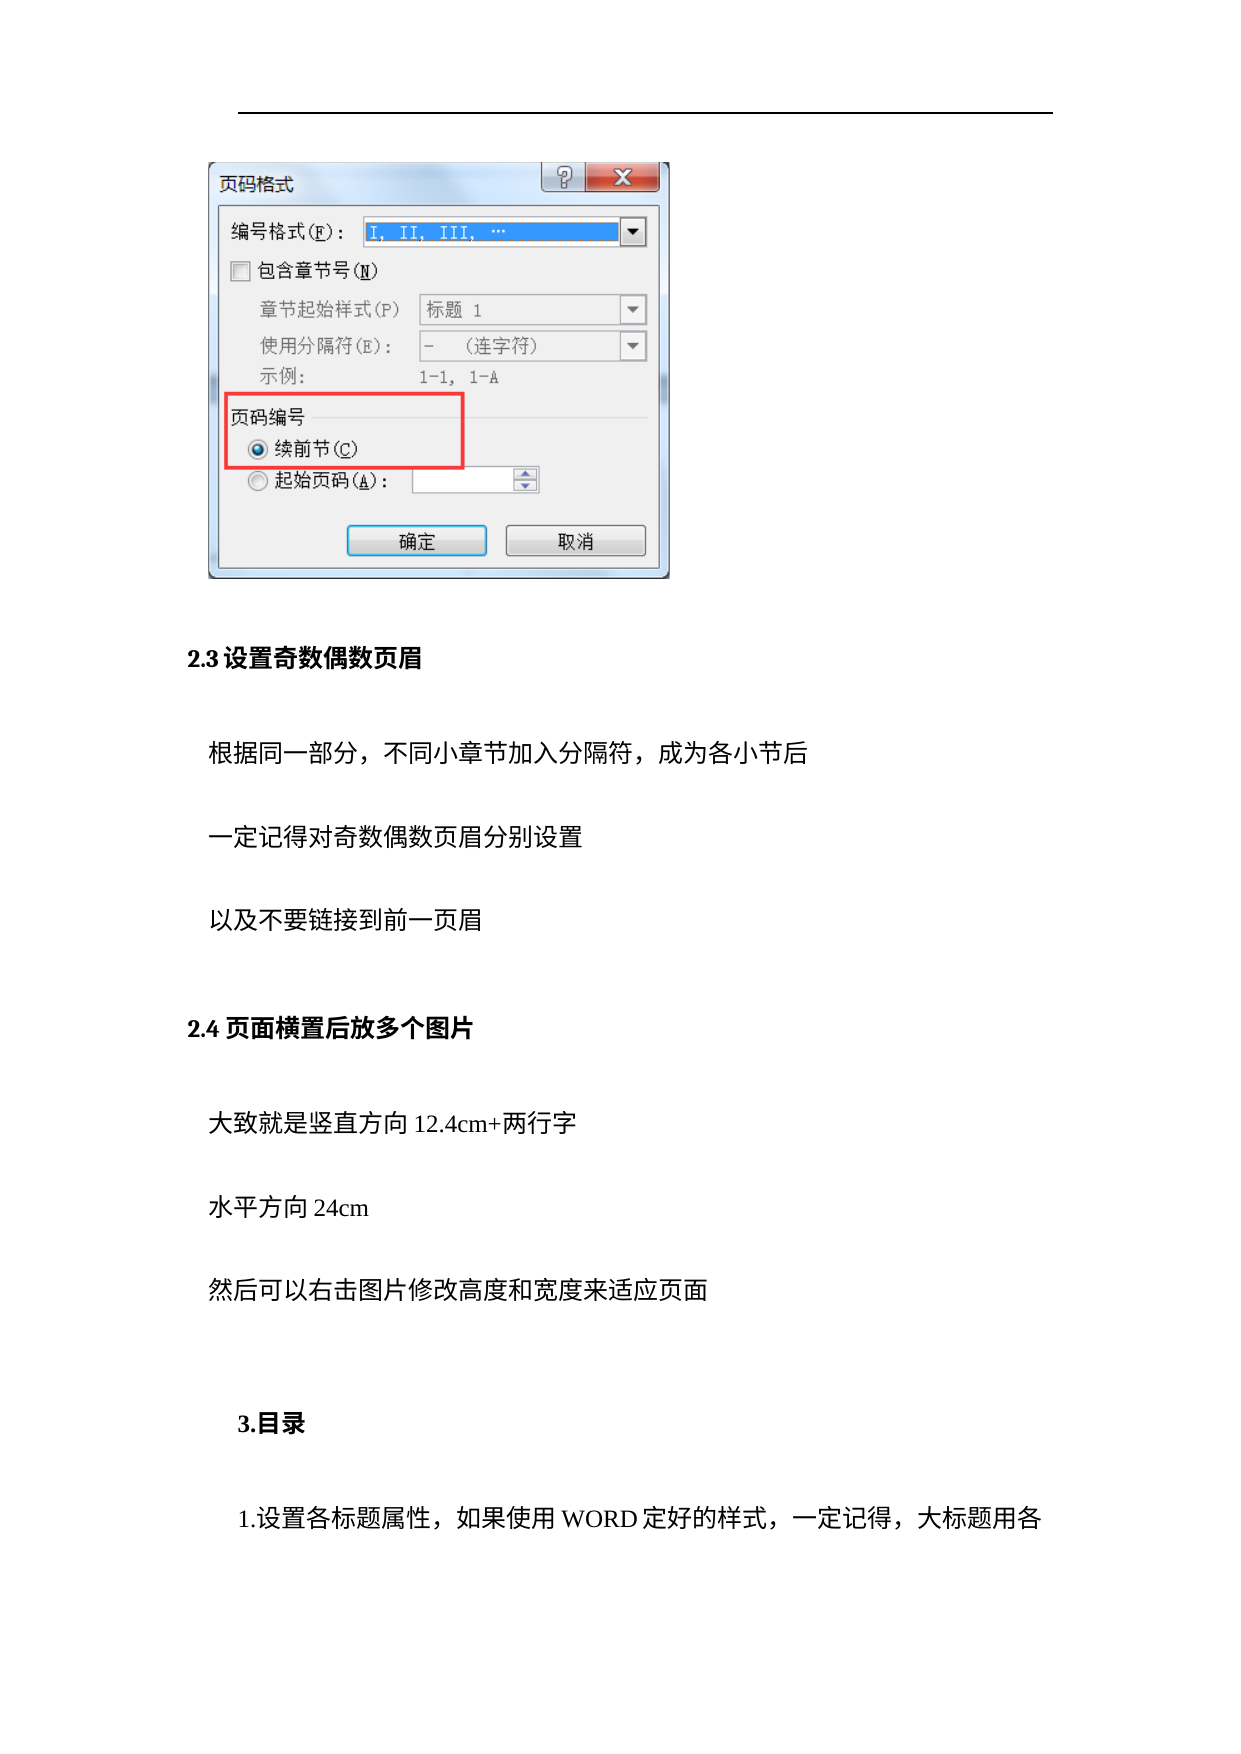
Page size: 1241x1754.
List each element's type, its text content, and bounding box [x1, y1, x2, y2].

subtitle 3.目录 [237, 1389, 1053, 1454]
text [237, 1484, 1053, 1549]
text 大致就是竖直方向12.4cm+两行字 [208, 1089, 1053, 1154]
text 一定记得对奇数偶数页眉分别设置 [208, 803, 1053, 868]
text 然后可以右击图片修改高度和宽度来适应页面 [208, 1256, 1053, 1321]
subtitle 2.3设置奇数偶数页眉 [187, 624, 1053, 689]
text 水平方向24cm [208, 1173, 1053, 1238]
text 根据同一部分，不同小章节加入分隔符，成为各小节后 [208, 719, 1053, 784]
subtitle 2.4页面横置后放多个图片 [187, 994, 1053, 1059]
text 以及不要链接到前一页眉 [208, 886, 1053, 951]
picture [208, 162, 670, 579]
